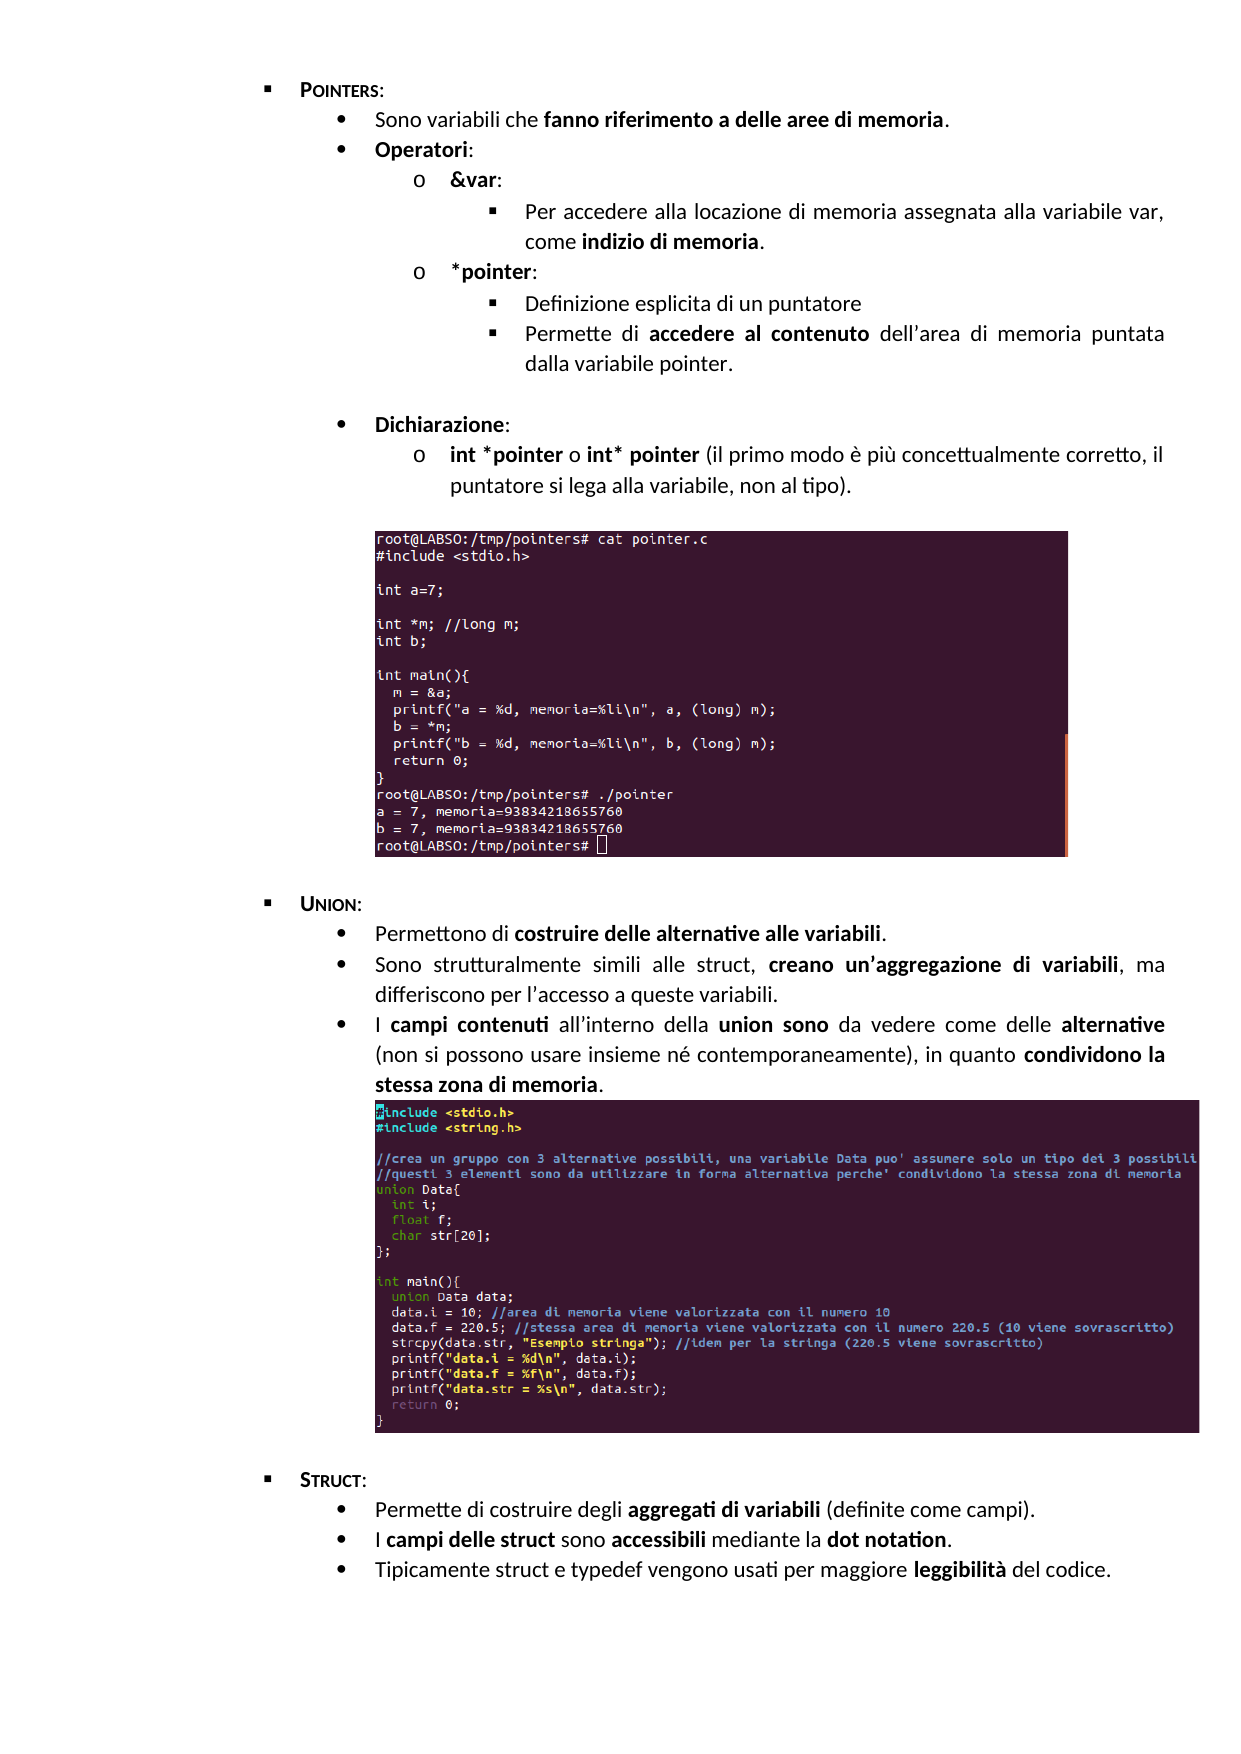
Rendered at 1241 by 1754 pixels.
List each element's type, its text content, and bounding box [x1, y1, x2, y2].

list I campi delle struct sono accessibili mediante la dot notation. [337, 1525, 1165, 1553]
list I campi contenuti all’interno della union sono da vedere come delle alternative (non si possono usare insieme né contemporaneamente), in quanto condividono la stessa zona di memoria. [337, 1010, 1165, 1099]
picture [375, 531, 1069, 857]
list Permette di accedere al contenuto dell’area di memoria puntata dalla variabile pointer. [487, 319, 1165, 377]
picture [375, 1100, 1200, 1433]
list &var: [412, 166, 1165, 195]
list Definizione esplicita di un puntatore [487, 289, 1165, 317]
list Pointers: [262, 75, 1165, 103]
list Union: [262, 889, 1165, 917]
list Per accedere alla locazione di memoria assegnata alla variabile var, come indizio di memoria. [487, 197, 1165, 255]
list *pointer: [412, 257, 1165, 287]
list Tipicamente struct e typedef vengono usati per maggiore leggibilità del codice. [337, 1555, 1165, 1583]
list Permette di costruire degli aggregati di variabili (definite come campi). [337, 1495, 1165, 1523]
list Permettono di costruire delle alternative alle variabili. [337, 919, 1165, 948]
list Sono strutturalmente simili alle struct, creano un’aggregazione di variabili, ma differiscono per l’accesso a queste variabili. [337, 950, 1165, 1008]
list Struct: [262, 1465, 1165, 1493]
list int *pointer o int* pointer (il primo modo è più concettualmente corretto, il puntatore si lega alla variabile, non al tipo). [412, 440, 1165, 499]
list Sono variabili che fanno riferimento a delle aree di memoria. [337, 105, 1165, 133]
list Dichiarazione: [337, 410, 1165, 438]
list Operatori: [337, 135, 1165, 163]
